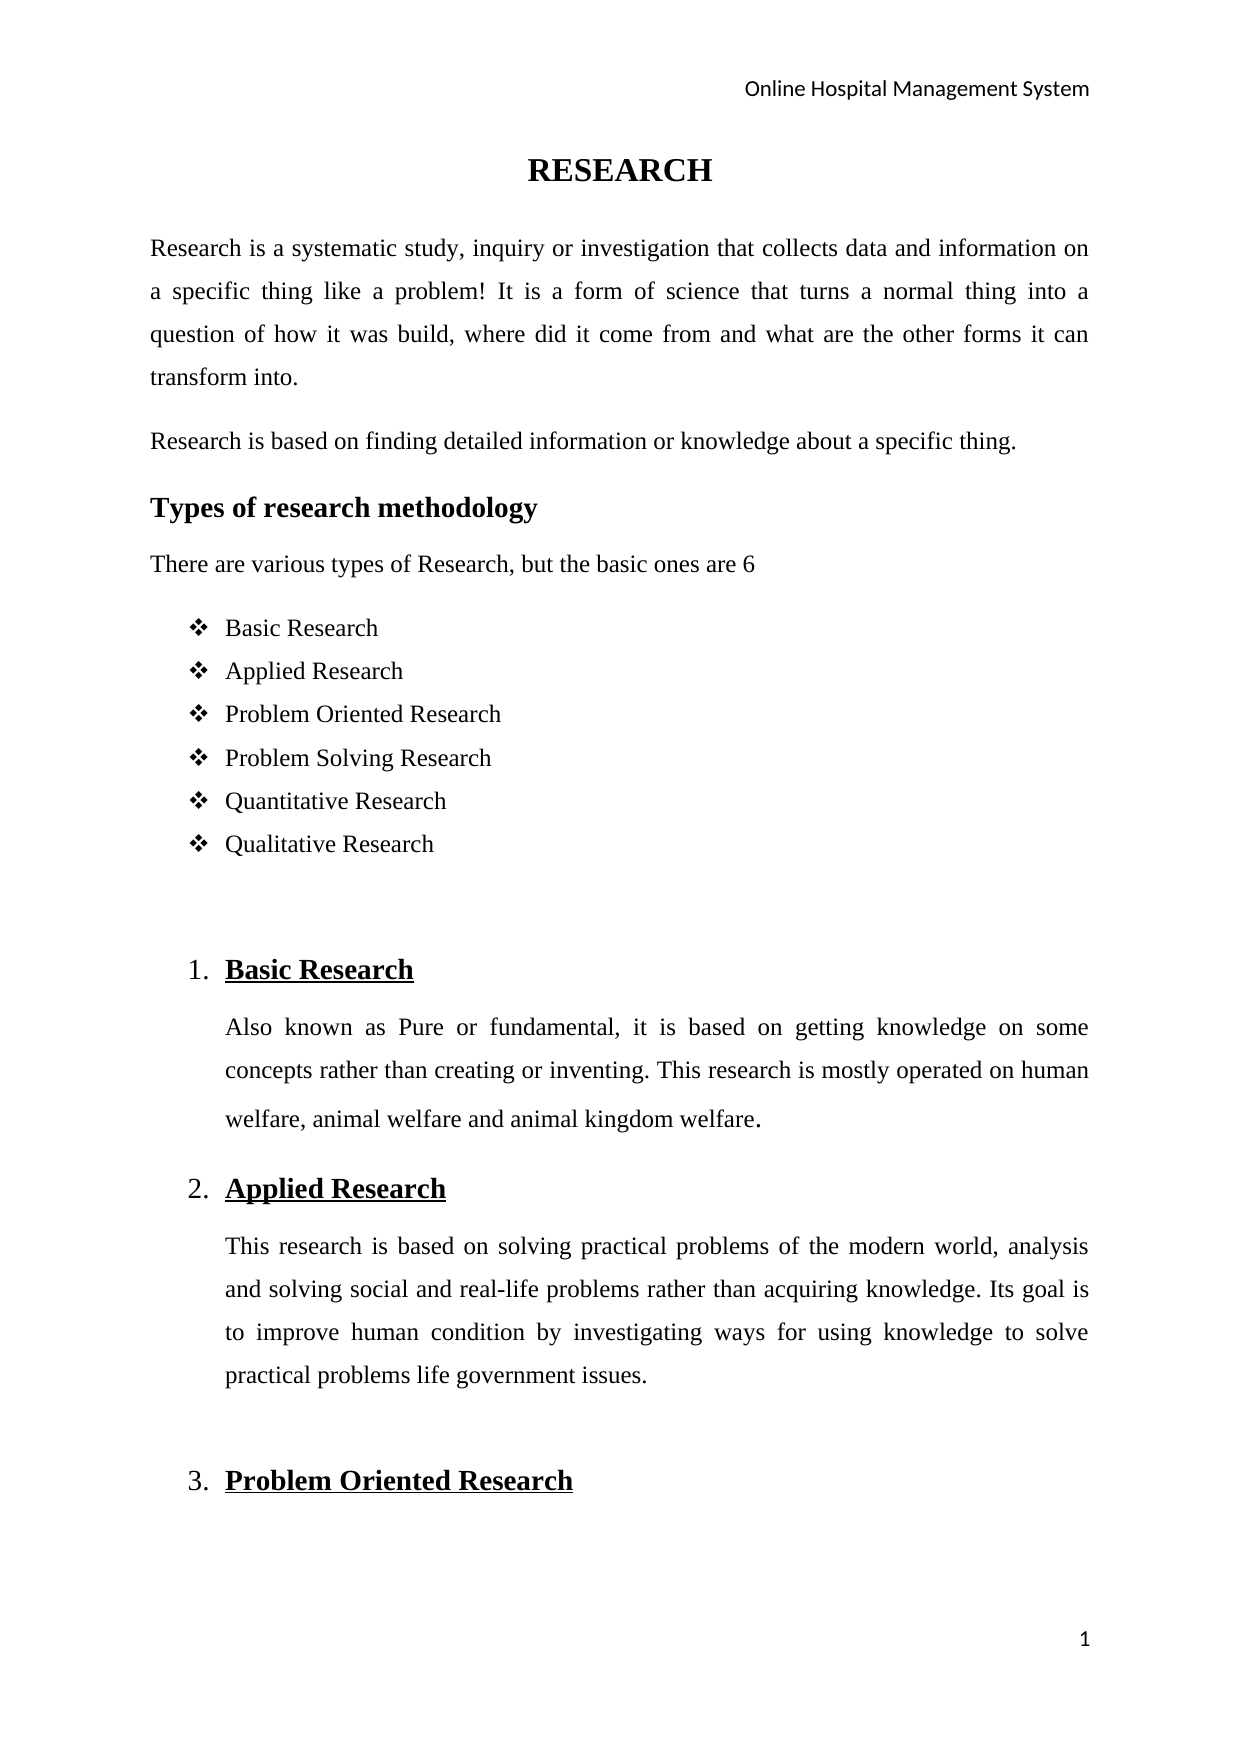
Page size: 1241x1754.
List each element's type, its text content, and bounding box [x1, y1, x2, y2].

list Applied Research [187, 1171, 1090, 1205]
text RESEARCH [150, 150, 1090, 188]
list Problem Oriented Research [187, 1463, 1090, 1496]
text Research is based on finding detailed information or knowledge about a specific thing. [150, 426, 1090, 455]
list Problem Oriented Research [187, 699, 1090, 728]
text This research is based on solving practical problems of the modern world, analysis and solving social and real-life problems rather than acquiring knowledge. Its goal is to improve human condition by investigating ways for using knowledge to solve practical problems life government issues. [225, 1231, 1090, 1389]
list Basic Research [187, 613, 1090, 642]
list Basic Research [187, 952, 1090, 986]
text Research is a systematic study, inquiry or investigation that collects data and information on a specific thing like a problem! It is a form of science that turns a normal thing into a question of how it was build, where did it come from and what are the other forms it can transform into. [150, 233, 1090, 391]
text Also known as Pure or fundamental, it is based on getting knowledge on some concepts rather than creating or inventing. This research is mostly operated on human welfare, animal welfare and animal kingdom welfare. [225, 1012, 1090, 1134]
list Applied Research [187, 656, 1090, 685]
text Types of research methodology [150, 490, 1090, 523]
text There are various types of Research, but the basic ones are 6 [150, 549, 1090, 578]
list Quantitative Research [187, 786, 1090, 814]
list Qualitative Research [187, 829, 1090, 858]
list Problem Solving Research [187, 743, 1090, 771]
